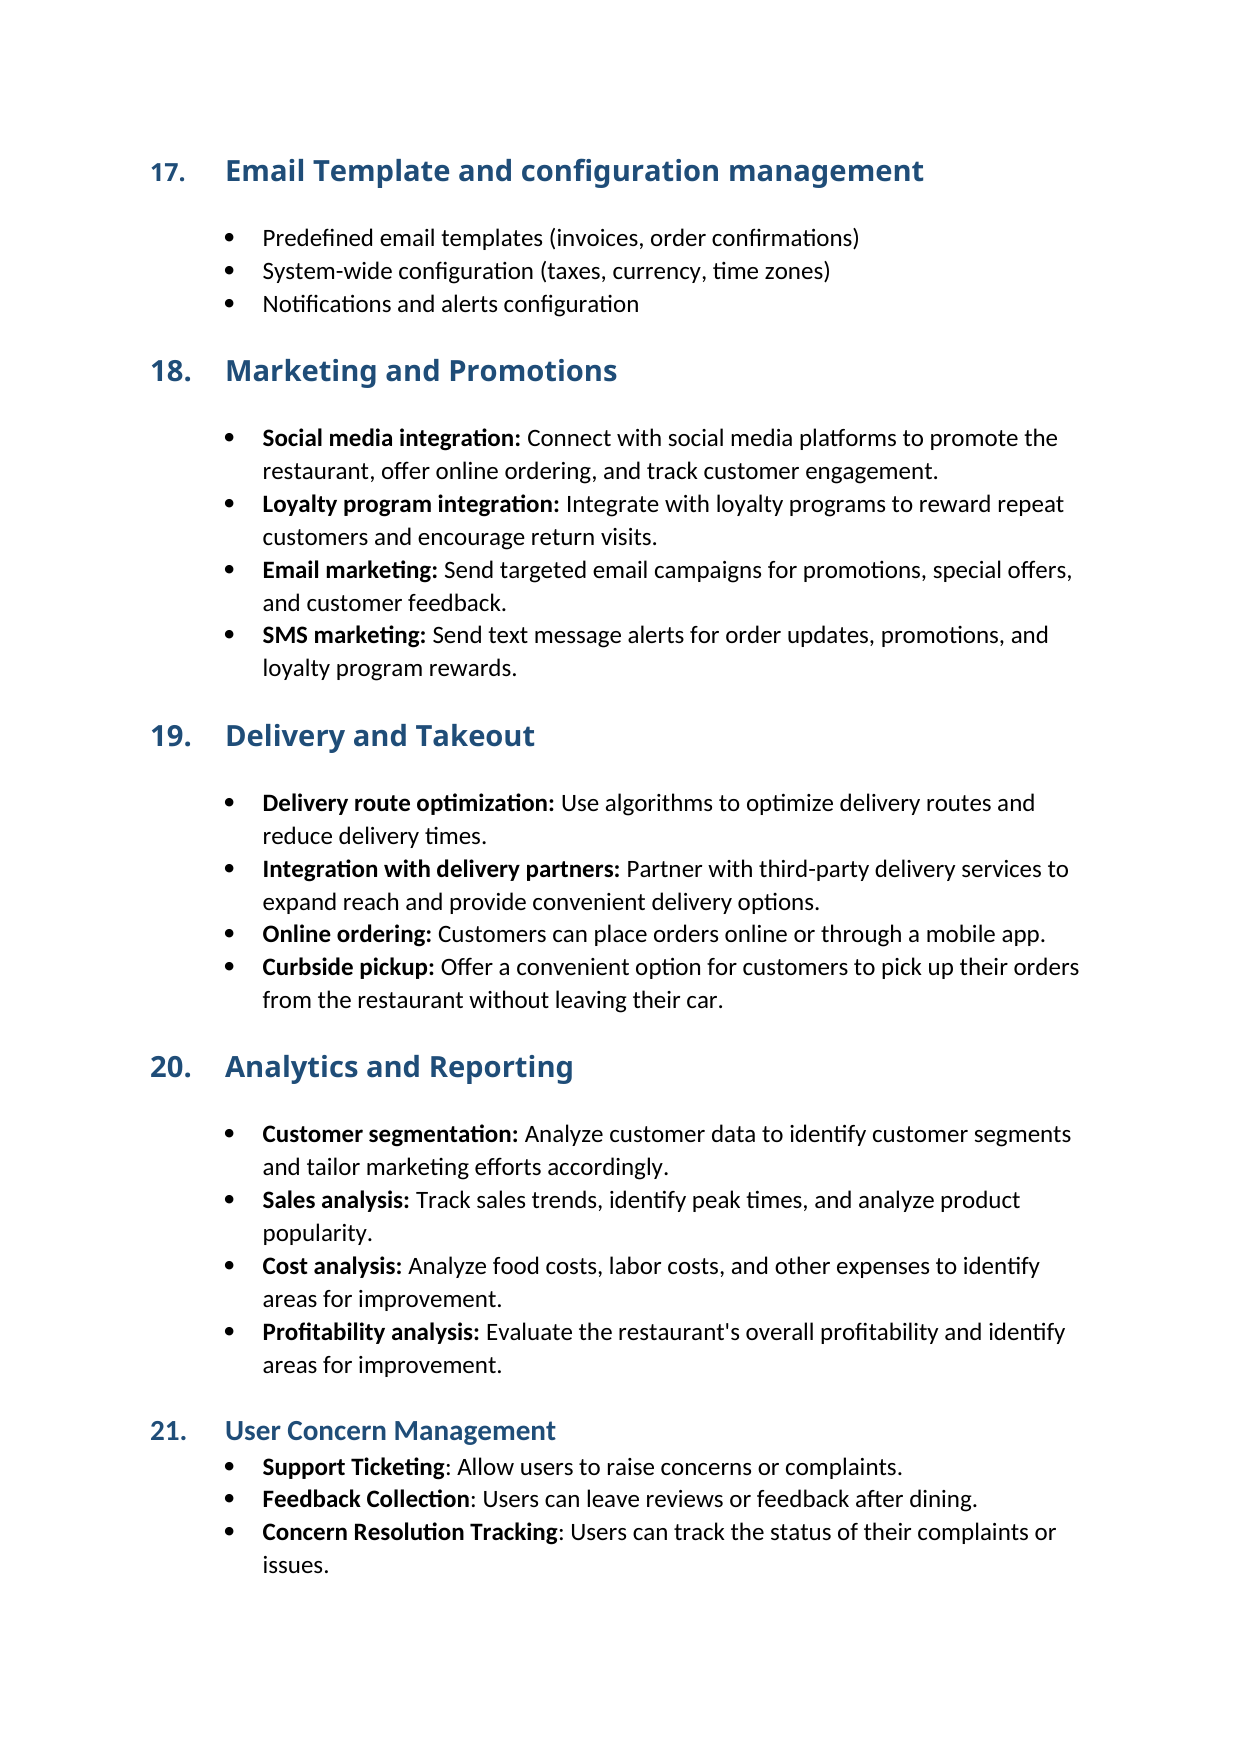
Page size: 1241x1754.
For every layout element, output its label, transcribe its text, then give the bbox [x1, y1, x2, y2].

list Email marketing: Send targeted email campaigns for promotions, special offers, and customer feedback. [225, 554, 1090, 617]
list Online ordering: Customers can place orders online or through a mobile app. [225, 918, 1090, 949]
list Social media integration: Connect with social media platforms to promote the restaurant, offer online ordering, and track customer engagement. [225, 422, 1090, 486]
list Feedback Collection: Users can leave reviews or feedback after dining. [225, 1483, 1090, 1514]
subtitle Marketing and Promotions [150, 350, 1090, 390]
list Support Ticketing: Allow users to raise concerns or complaints. [225, 1451, 1090, 1481]
list System-wide configuration (taxes, currency, time zones) [225, 255, 1090, 286]
list Cost analysis: Analyze food costs, labor costs, and other expenses to identify areas for improvement. [225, 1250, 1090, 1314]
subtitle Email Template and configuration management [150, 150, 1090, 190]
list Delivery route optimization: Use algorithms to optimize delivery routes and reduce delivery times. [225, 787, 1090, 850]
subtitle User Concern Management [150, 1412, 1090, 1448]
list Customer segmentation: Analyze customer data to identify customer segments and tailor marketing efforts accordingly. [225, 1119, 1090, 1182]
list Predefined email templates (invoices, order confirmations) [225, 222, 1090, 253]
list Profitability analysis: Evaluate the restaurant's overall profitability and identify areas for improvement. [225, 1316, 1090, 1379]
list Concern Resolution Tracking: Users can track the status of their complaints or issues. [225, 1516, 1090, 1580]
list Integration with delivery partners: Partner with third-party delivery services to expand reach and provide convenient delivery options. [225, 853, 1090, 916]
list Curbside pickup: Offer a convenient option for customers to pick up their orders from the restaurant without leaving their car. [225, 951, 1090, 1015]
subtitle Delivery and Takeout [150, 715, 1090, 754]
list Loyalty program integration: Integrate with loyalty programs to reward repeat customers and encourage return visits. [225, 488, 1090, 551]
list Sales analysis: Track sales trends, identify peak times, and analyze product popularity. [225, 1184, 1090, 1248]
list SMS marketing: Send text message alerts for order updates, promotions, and loyalty program rewards. [225, 620, 1090, 683]
list Notifications and alerts configuration [225, 288, 1090, 318]
subtitle Analytics and Reporting [150, 1047, 1090, 1086]
